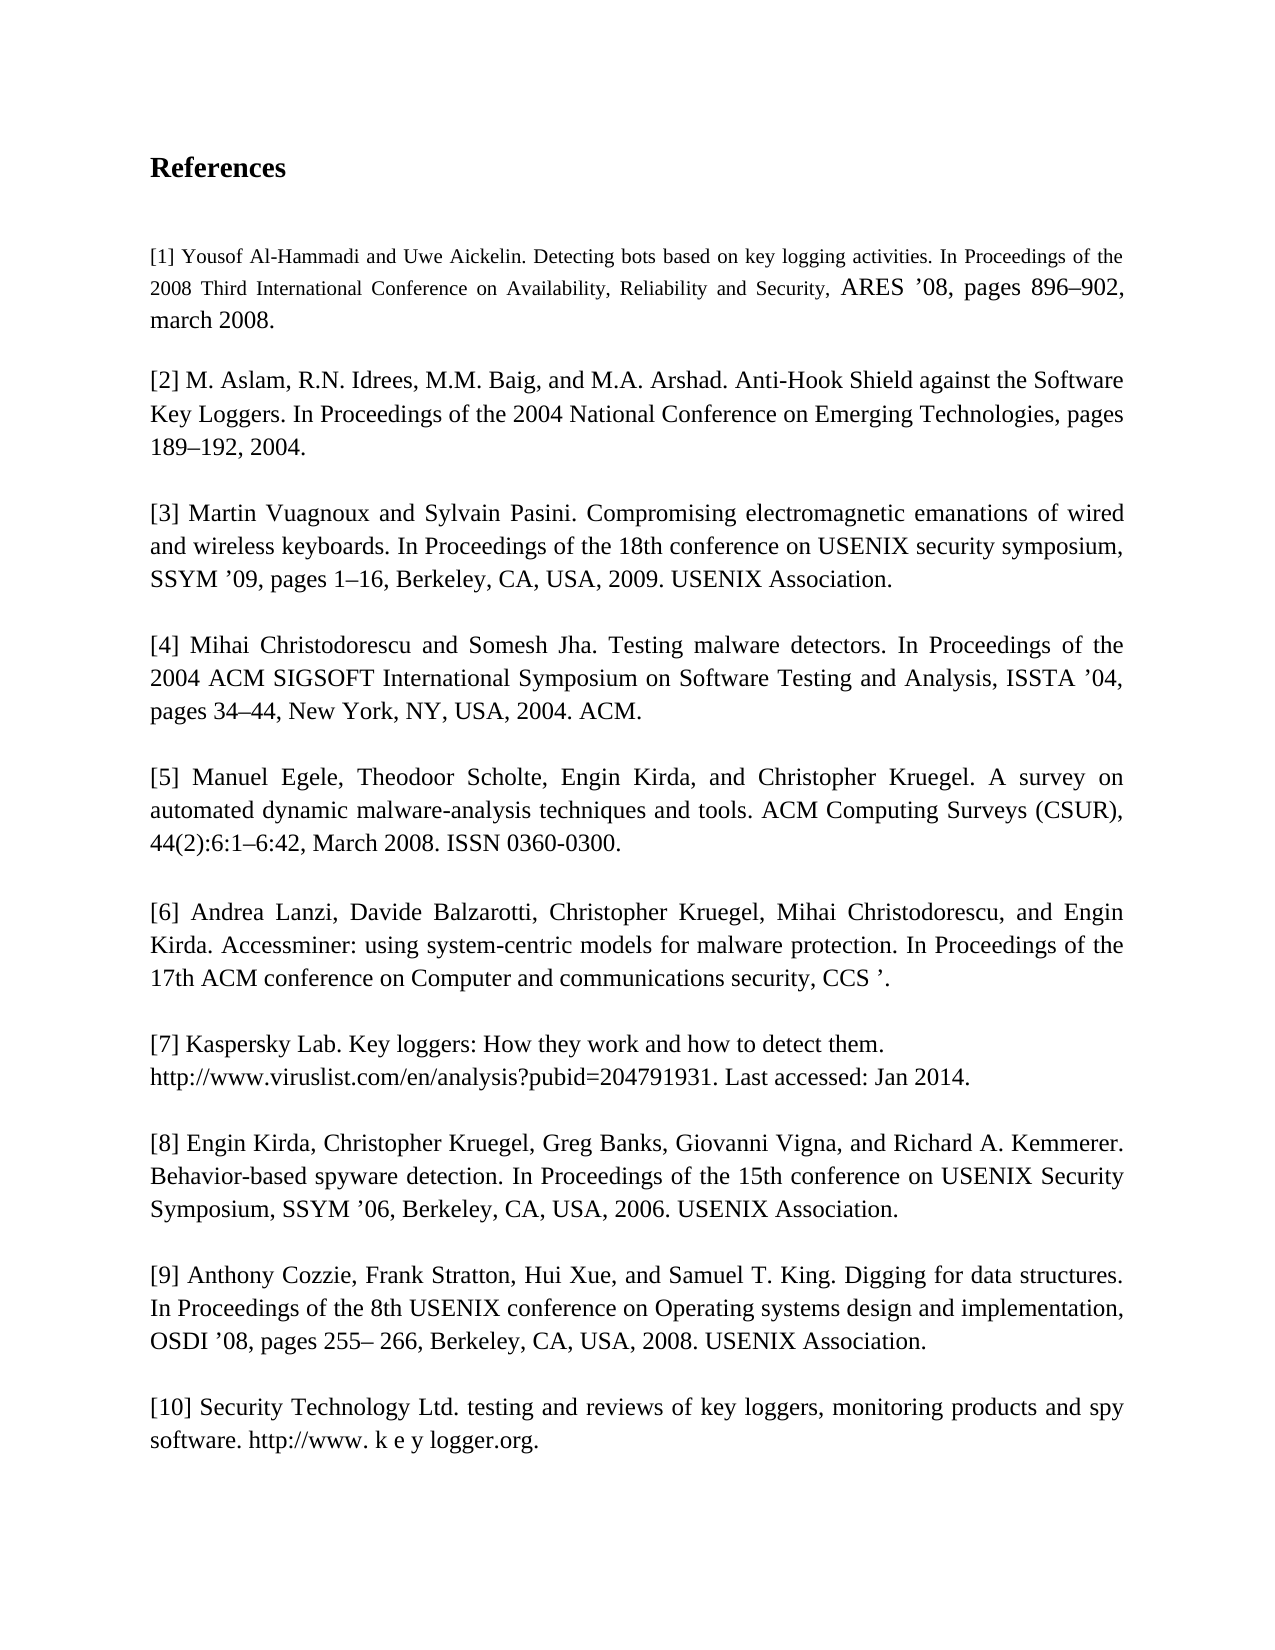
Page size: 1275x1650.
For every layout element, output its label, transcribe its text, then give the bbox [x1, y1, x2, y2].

text [5] Manuel Egele, Theodoor Scholte, Engin Kirda, and Christopher Kruegel. A survey on automated dynamic malware-analysis techniques and tools. ACM Computing Surveys (CSUR), 44(2):6:1–6:42, March 2008. ISSN 0360-0300. [150, 762, 1125, 857]
text [1] Yousof Al-Hammadi and Uwe Aickelin. Detecting bots based on key logging activities. In Proceedings of the 2008 Third International Conference on Availability, Reliability and Security, ARES ’08, pages 896–902, march 2008. [150, 244, 1125, 334]
text http://www.viruslist.com/en/analysis?pubid=204791931. Last accessed: Jan 2014. [150, 1062, 1125, 1091]
text [9] Anthony Cozzie, Frank Stratton, Hui Xue, and Samuel T. King. Digging for data structures. In Proceedings of the 8th USENIX conference on Operating systems design and implementation, OSDI ’08, pages 255– 266, Berkeley, CA, USA, 2008. USENIX Association. [150, 1260, 1125, 1355]
text [10] Security Technology Ltd. testing and reviews of key loggers, monitoring products and spy software. http://www. k e y logger.org. [150, 1392, 1125, 1454]
text [3] Martin Vuagnoux and Sylvain Pasini. Compromising electromagnetic emanations of wired and wireless keyboards. In Proceedings of the 18th conference on USENIX security symposium, SSYM ’09, pages 1–16, Berkeley, CA, USA, 2009. USENIX Association. [150, 498, 1125, 592]
text [4] Mihai Christodorescu and Somesh Jha. Testing malware detectors. In Proceedings of the 2004 ACM SIGSOFT International Symposium on Software Testing and Analysis, ISSTA ’04, pages 34–44, New York, NY, USA, 2004. ACM. [150, 630, 1125, 724]
text [8] Engin Kirda, Christopher Kruegel, Greg Banks, Giovanni Vigna, and Richard A. Kemmerer. Behavior-based spyware detection. In Proceedings of the 15th conference on USENIX Security Symposium, SSYM ’06, Berkeley, CA, USA, 2006. USENIX Association. [150, 1128, 1125, 1223]
text [7] Kaspersky Lab. Key loggers: How they work and how to detect them. [150, 1029, 1125, 1058]
text References [150, 150, 1125, 183]
text [2] M. Aslam, R.N. Idrees, M.M. Baig, and M.A. Arshad. Anti-Hook Shield against the Software Key Loggers. In Proceedings of the 2004 National Conference on Emerging Technologies, pages 189–192, 2004. [150, 366, 1125, 460]
text [6] Andrea Lanzi, Davide Balzarotti, Christopher Kruegel, Mihai Christodorescu, and Engin Kirda. Accessminer: using system-centric models for malware protection. In Proceedings of the 17th ACM conference on Computer and communications security, CCS ’. [150, 897, 1125, 992]
